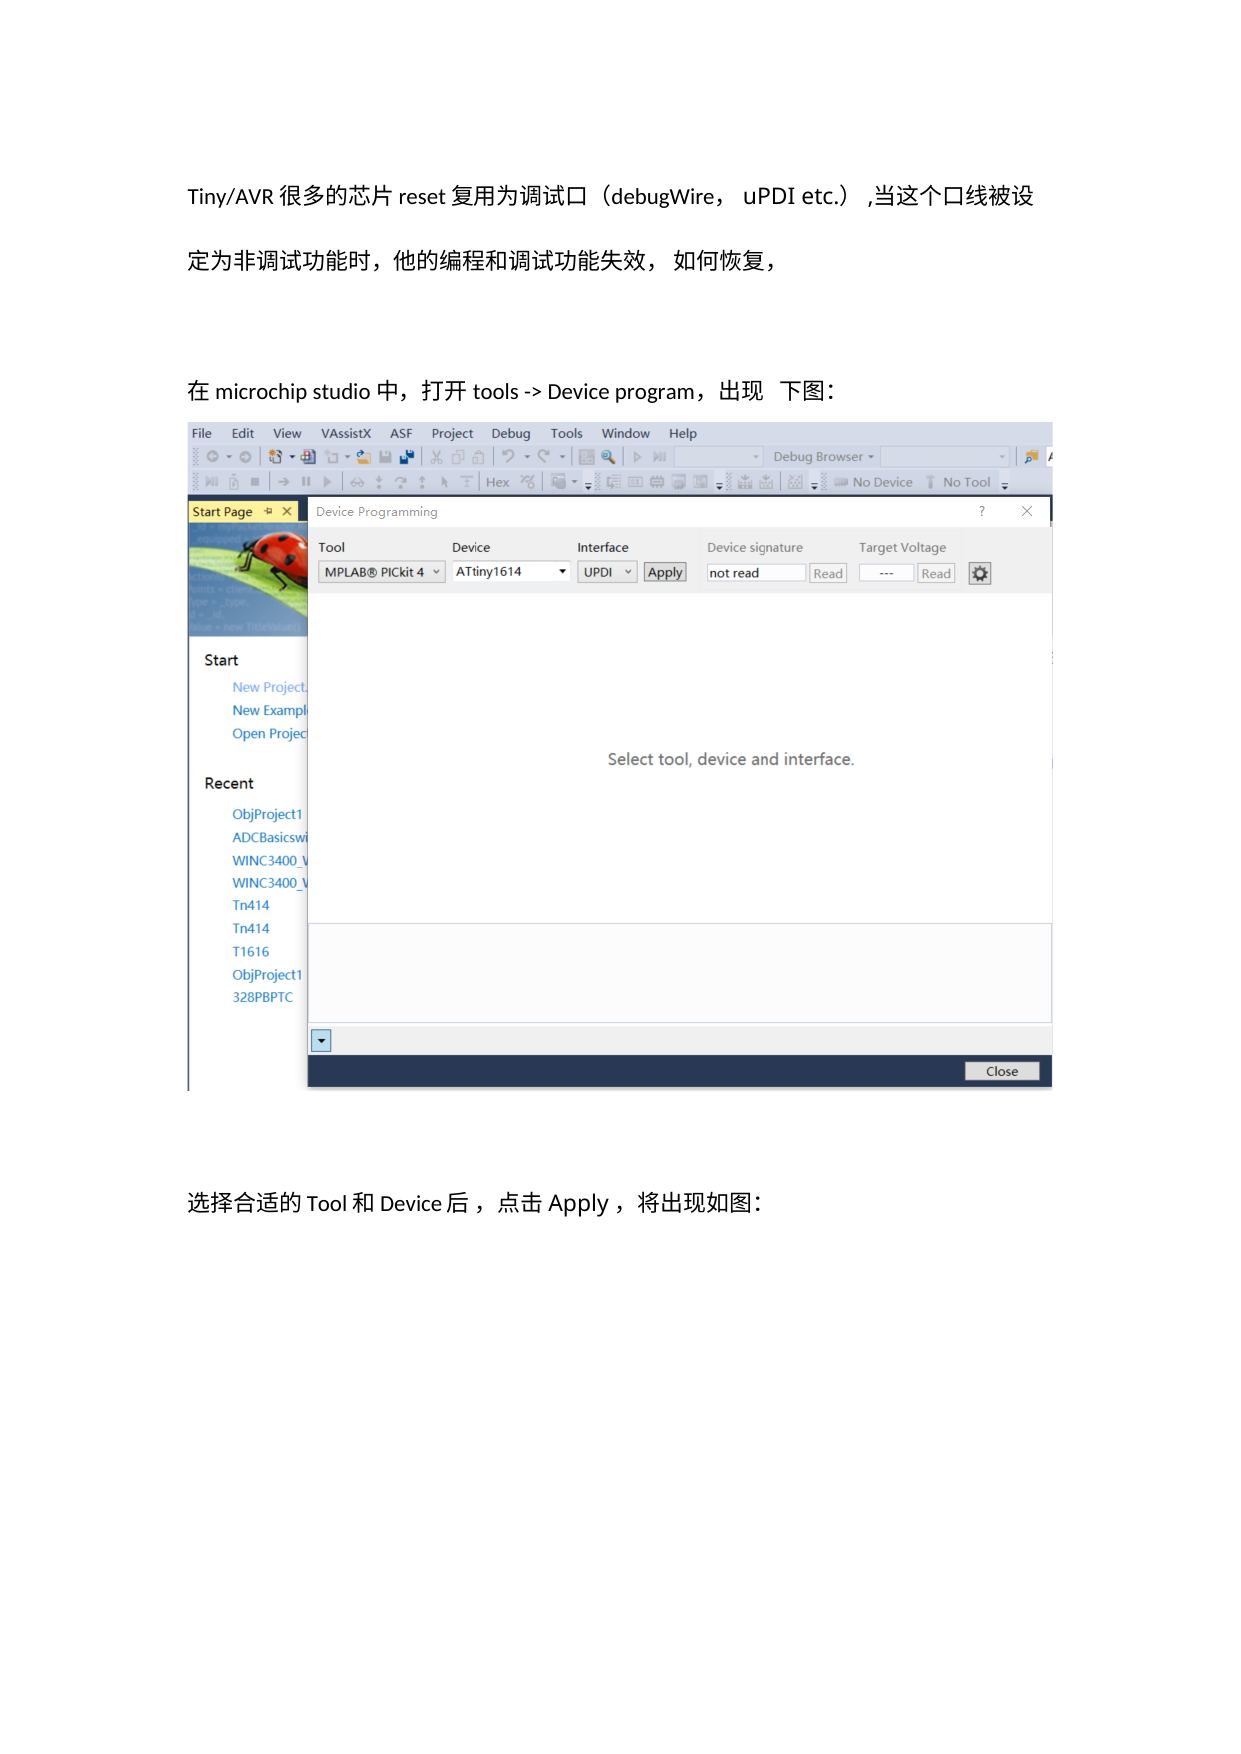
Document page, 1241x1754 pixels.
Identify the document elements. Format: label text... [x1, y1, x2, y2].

picture [187, 422, 1053, 1091]
text Tiny/AVR 很多的芯片reset 复用为调试口（debugWire， uPDI etc.） ,当这个口线被设定为非调试功能时，他的编程和调试功能失效， 如何恢复， [187, 162, 1053, 292]
text 选择合适的Tool 和Device后 ，点击Apply ，将出现如图： [187, 1169, 1053, 1234]
text 在microchip studio 中，打开 tools -> Device program，出现 下图： [187, 357, 1053, 422]
